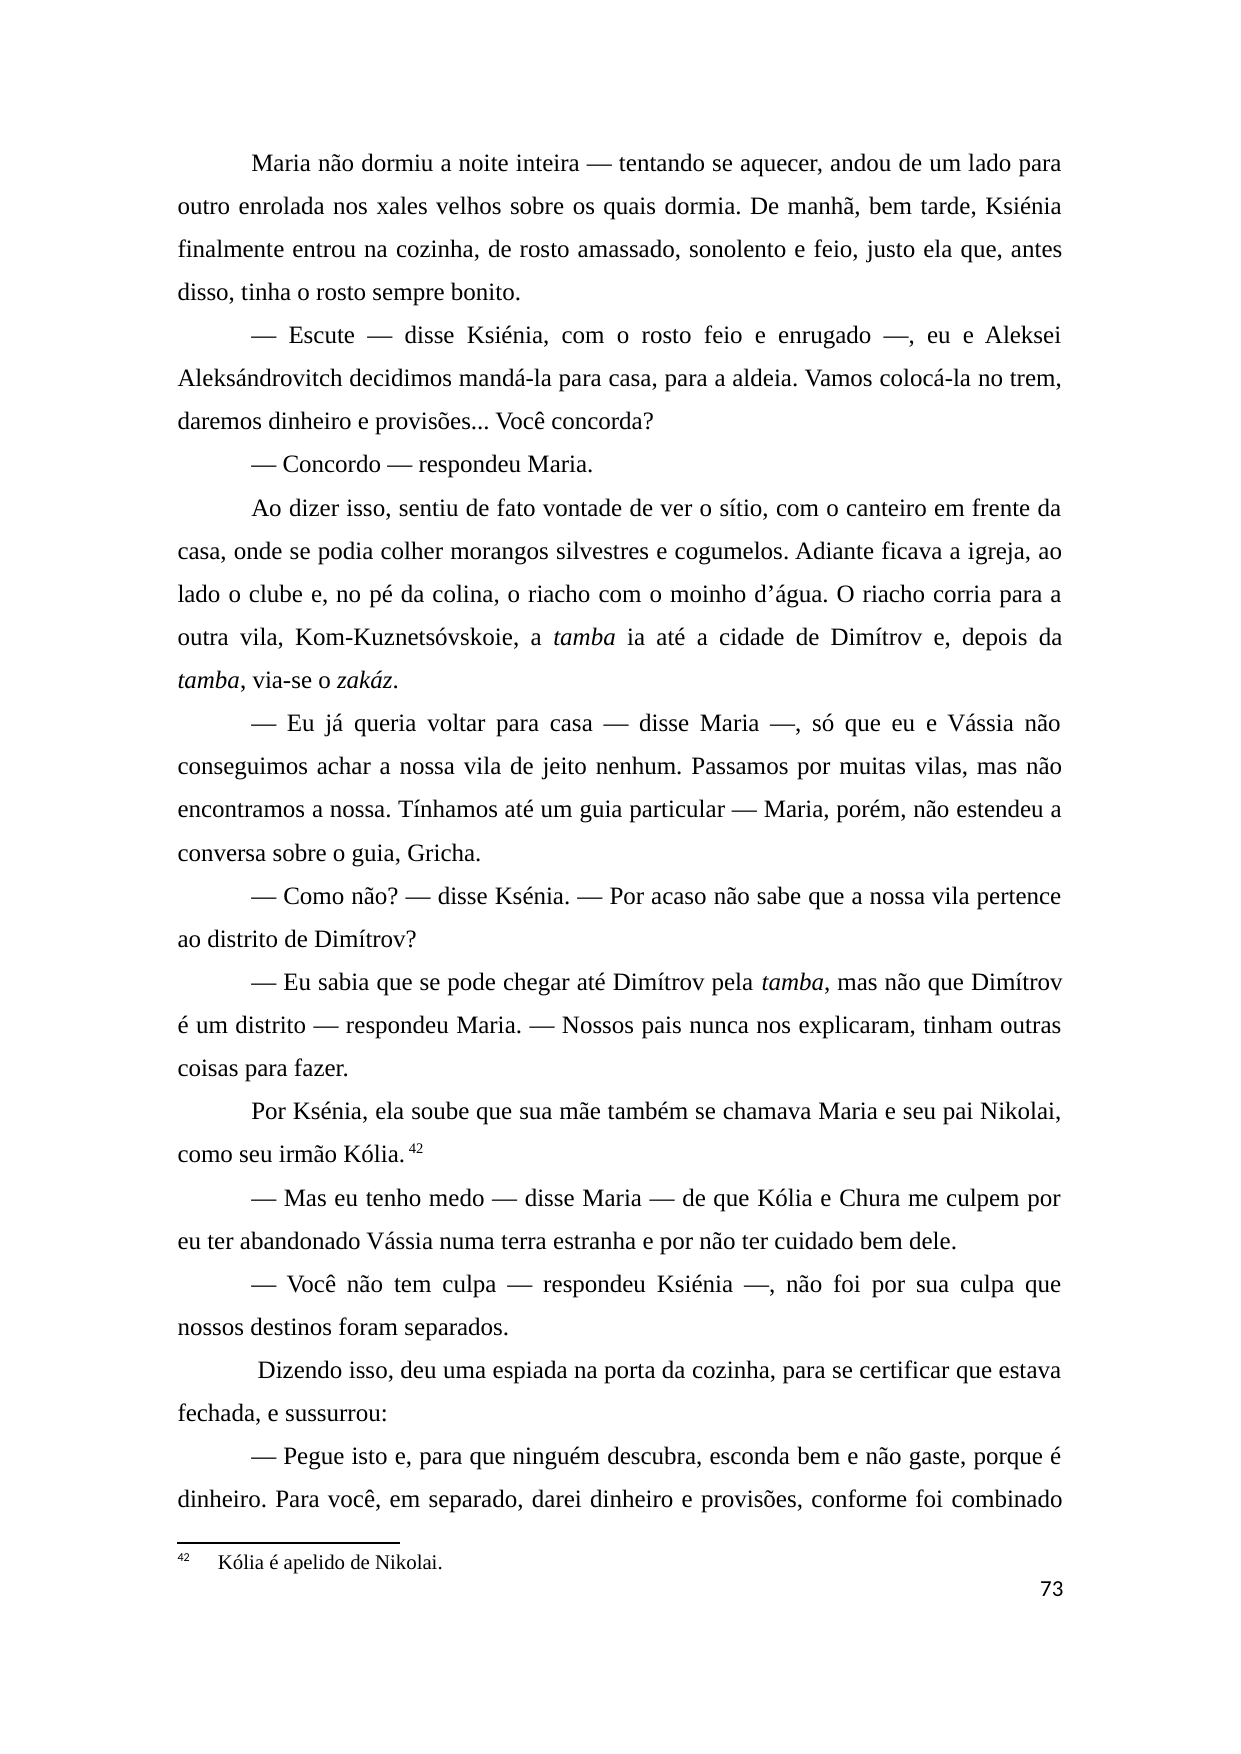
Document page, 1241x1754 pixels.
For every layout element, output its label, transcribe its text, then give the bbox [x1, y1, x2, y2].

text Ao dizer isso, sentiu de fato vontade de ver o sítio, com o canteiro em frente da casa, onde se podia colher morangos silvestres e cogumelos. Adiante ficava a igreja, ao lado o clube e, no pé da colina, o riacho com o moinho d’água. O riacho corria para a outra vila, Kom-Kuznetsóvskoie, a tamba ia até a cidade de Dimítrov e, depois da tamba, via-se o zakáz. [177, 493, 1063, 694]
text — Concordo — respondeu Maria. [177, 449, 1063, 478]
text — Eu já queria voltar para casa — disse Maria —, só que eu e Vássia não conseguimos achar a nossa vila de jeito nenhum. Passamos por muitas vilas, mas não encontramos a nossa. Tínhamos até um guia particular — Maria, porém, não estendeu a conversa sobre o guia, Gricha. [177, 708, 1063, 866]
text — Escute — disse Ksiénia, com o rosto feio e enrugado —, eu e Aleksei Aleksándrovitch decidimos mandá-la para casa, para a aldeia. Vamos colocá-la no trem, daremos dinheiro e provisões... Você concorda? [177, 320, 1063, 435]
text — Eu sabia que se pode chegar até Dimítrov pela tamba, mas não que Dimítrov é um distrito — respondeu Maria. — Nossos pais nunca nos explicaram, tinham outras coisas para fazer. [177, 967, 1063, 1082]
text — Você não tem culpa — respondeu Ksiénia —, não foi por sua culpa que nossos destinos foram separados. [177, 1269, 1063, 1341]
text — Como não? — disse Ksénia. — Por acaso não sabe que a nossa vila pertence ao distrito de Dimítrov? [177, 881, 1063, 953]
text Maria não dormiu a noite inteira — tentando se aquecer, andou de um lado para outro enrolada nos xales velhos sobre os quais dormia. De manhã, bem tarde, Ksiénia finalmente entrou na cozinha, de rosto amassado, sonolento e feio, justo ela que, antes disso, tinha o rosto sempre bonito. [177, 148, 1063, 306]
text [177, 1441, 1063, 1513]
text Por Ksénia, ela soube que sua mãe também se chamava Maria e seu pai Nikolai, como seu irmão Kólia. [177, 1096, 1063, 1168]
text Dizendo isso, deu uma espiada na porta da cozinha, para se certificar que estava fechada, e sussurrou: [177, 1355, 1063, 1427]
text — Mas eu tenho medo — disse Maria — de que Kólia e Chura me culpem por eu ter abandonado Vássia numa terra estranha e por não ter cuidado bem dele. [177, 1183, 1063, 1254]
